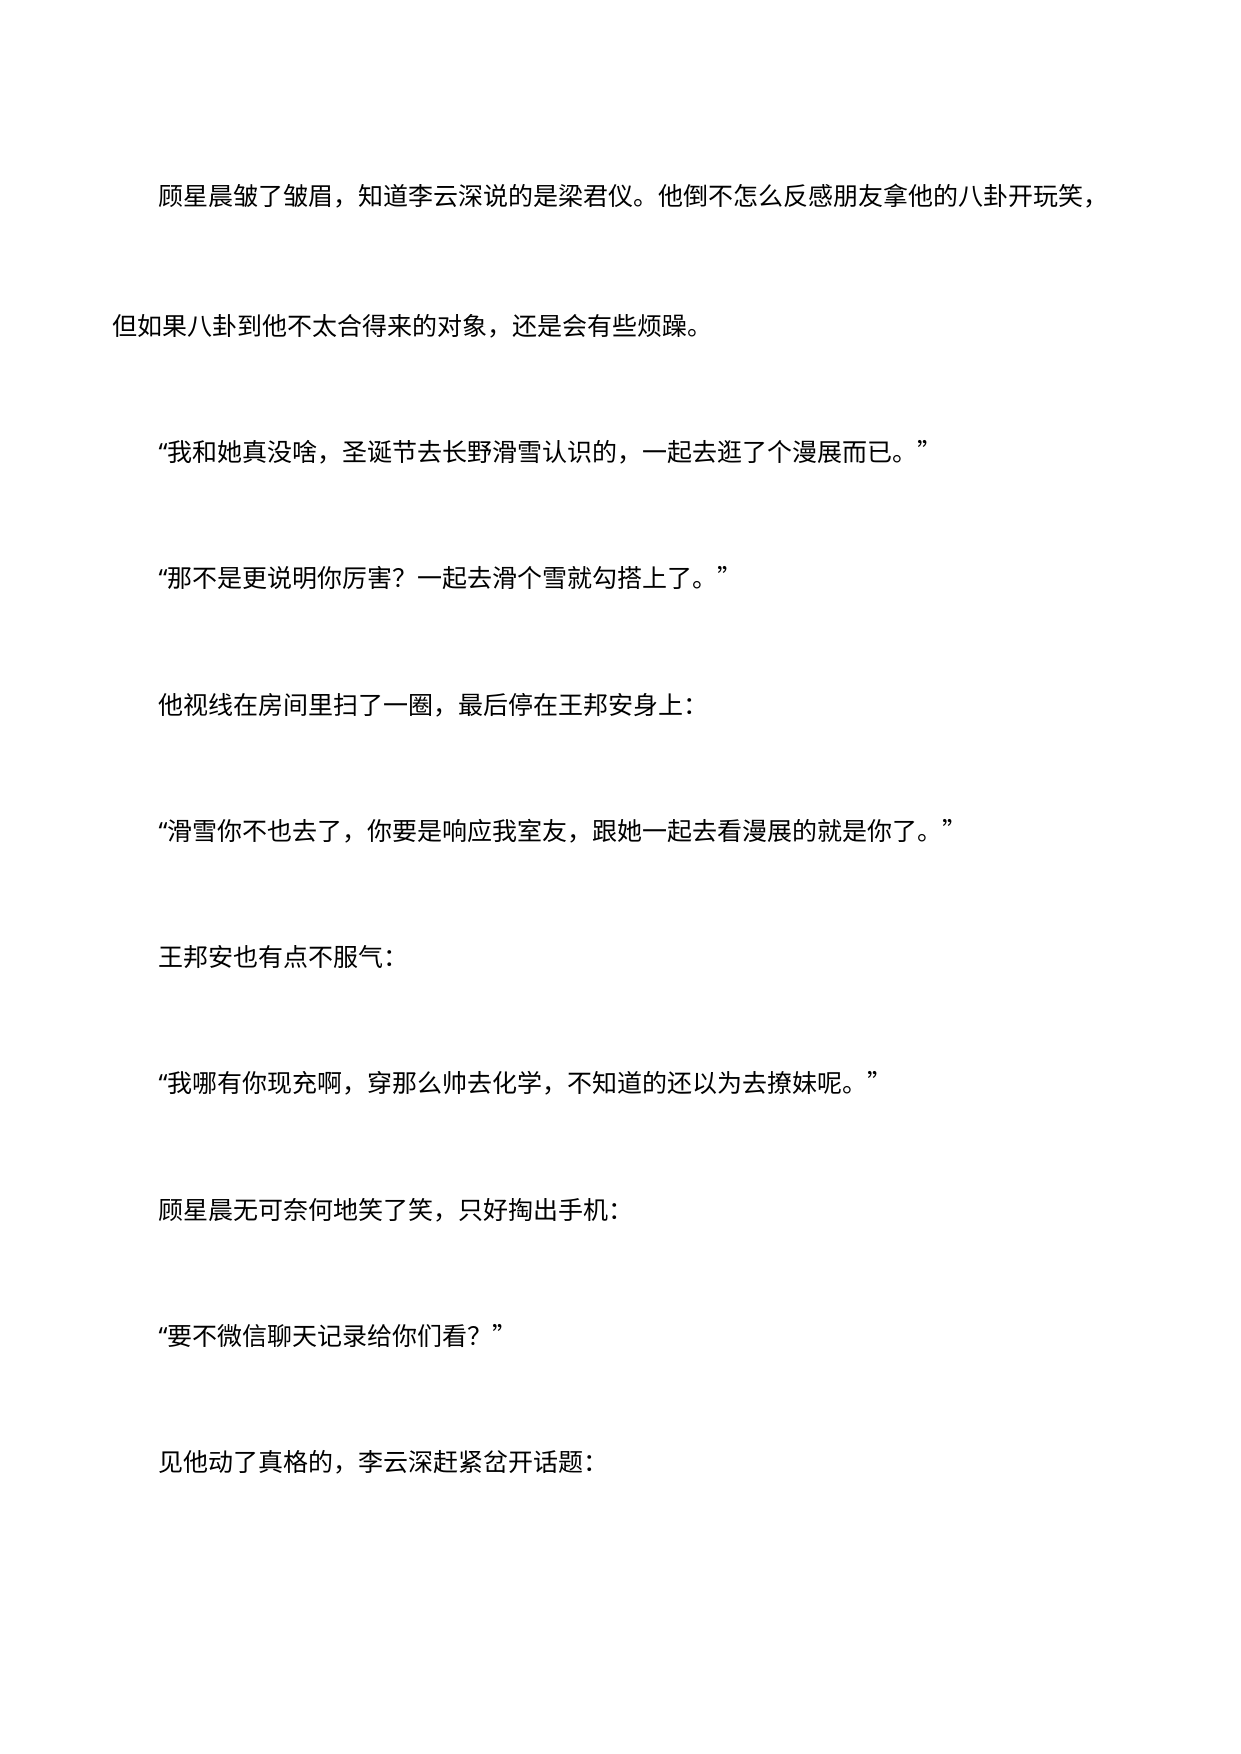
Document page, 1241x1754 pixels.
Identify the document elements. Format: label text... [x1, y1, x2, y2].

text “要不微信聊天记录给你们看？” [112, 1302, 1128, 1367]
text “我哪有你现充啊，穿那么帅去化学，不知道的还以为去撩妹呢。” [112, 1049, 1128, 1114]
text 顾星晨无可奈何地笑了笑，只好掏出手机： [112, 1176, 1128, 1241]
text “我和她真没啥，圣诞节去长野滑雪认识的，一起去逛了个漫展而已。” [112, 418, 1128, 483]
text 他视线在房间里扫了一圈，最后停在王邦安身上： [112, 671, 1128, 736]
text 王邦安也有点不服气： [112, 923, 1128, 988]
text 顾星晨皱了皱眉，知道李云深说的是梁君仪。他倒不怎么反感朋友拿他的八卦开玩笑，但如果八卦到他不太合得来的对象，还是会有些烦躁。 [112, 162, 1128, 357]
text 见他动了真格的，李云深赶紧岔开话题： [112, 1428, 1128, 1493]
text “滑雪你不也去了，你要是响应我室友，跟她一起去看漫展的就是你了。” [112, 797, 1128, 862]
text “那不是更说明你厉害？一起去滑个雪就勾搭上了。” [112, 544, 1128, 609]
